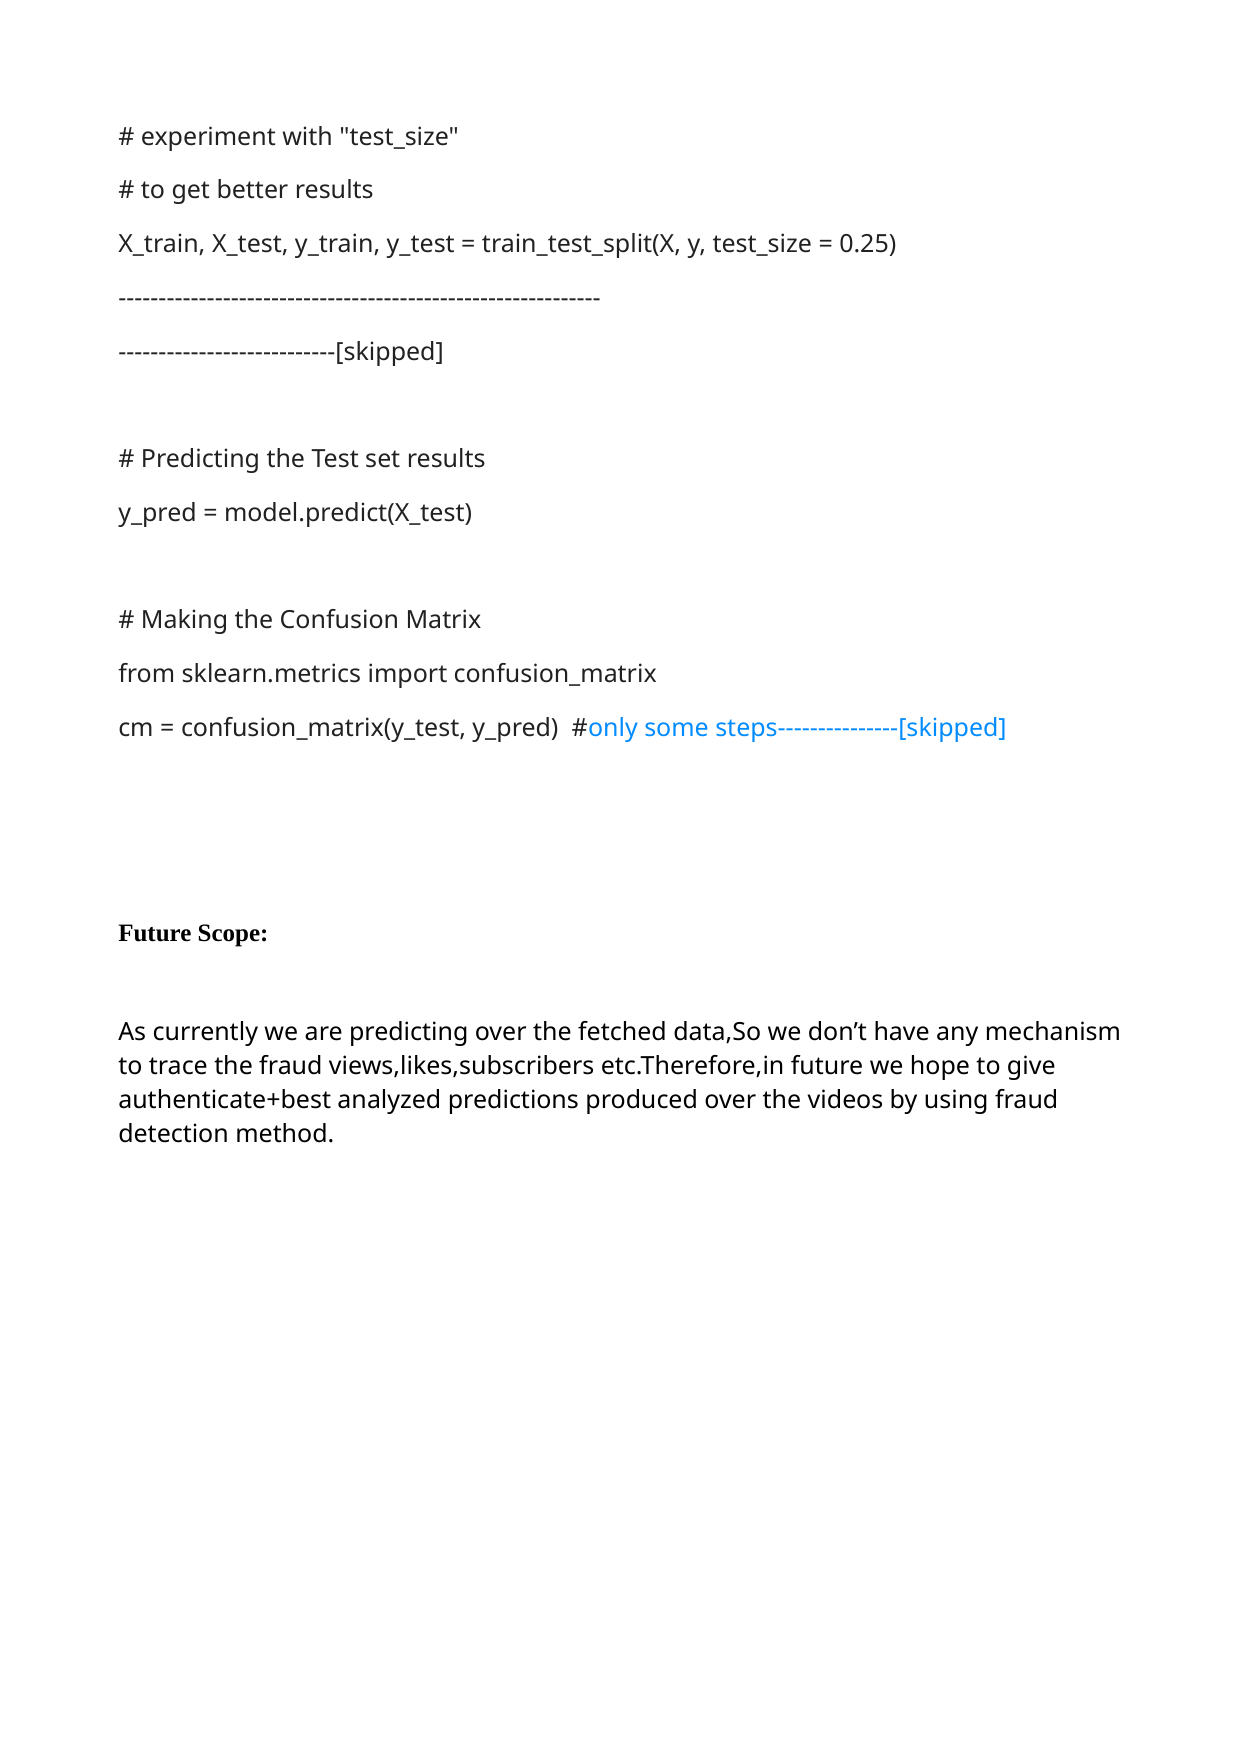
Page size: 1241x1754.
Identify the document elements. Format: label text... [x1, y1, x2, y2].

text X_train, X_test, y_train, y_test = train_test_split(X, y, test_size = 0.25) [118, 226, 1122, 260]
text ---------------------------[skipped] [118, 333, 1122, 367]
text # experiment with "test_size" [118, 118, 1122, 152]
text cm = confusion_matrix(y_test, y_pred) #only some steps---------------[skipped] [118, 709, 1122, 743]
text Future Scope: [118, 918, 1122, 947]
text # Predicting the Test set results [118, 441, 1122, 475]
text As currently we are predicting over the fetched data,So we don’t have any mechanism to trace the fraud views,likes,subscribers etc.Therefore,in future we hope to give authenticate+best analyzed predictions produced over the videos by using fraud detection method. [118, 1013, 1122, 1150]
text # to get better results [118, 172, 1122, 206]
text from sklearn.metrics import confusion_matrix [118, 656, 1122, 690]
text ------------------------------------------------------------ [118, 279, 1122, 313]
text y_pred = model.predict(X_test) [118, 494, 1122, 528]
text # Making the Confusion Matrix [118, 602, 1122, 636]
